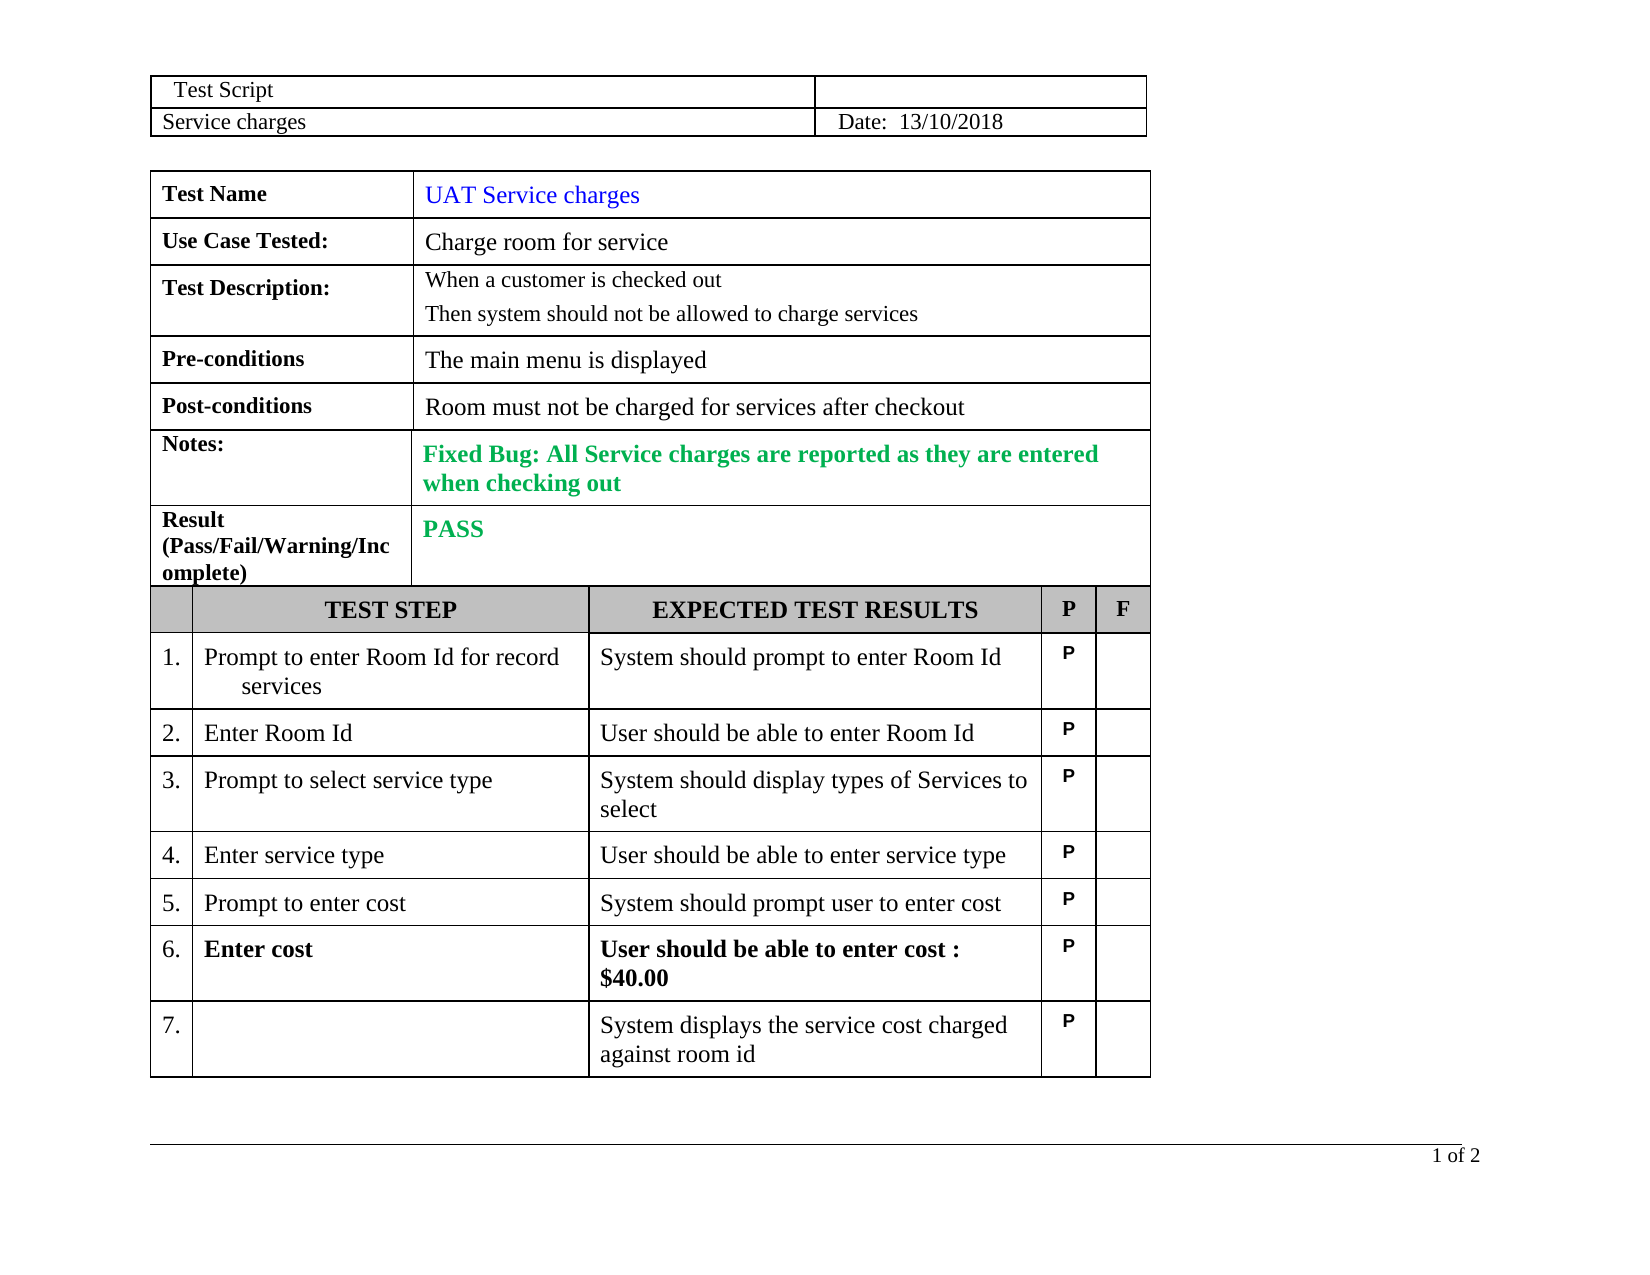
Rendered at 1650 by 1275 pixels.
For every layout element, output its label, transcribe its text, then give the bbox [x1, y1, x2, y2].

table_cell Post-conditions [151, 384, 413, 429]
table_cell System should display types of Services to select [590, 757, 1041, 831]
table_cell System should prompt to enter Room Id [590, 634, 1041, 708]
table_cell Enter Room Id [193, 710, 588, 755]
table_cell 7. [151, 1002, 192, 1076]
table_cell P [1042, 832, 1095, 878]
table_cell TEST STEP [193, 587, 588, 632]
table_cell [193, 1002, 588, 1076]
table_cell [151, 587, 192, 632]
table_cell Use Case Tested: [151, 219, 413, 264]
table_cell Fixed Bug: All Service charges are reported as they are entered when checking out [412, 431, 1150, 505]
table_cell [1097, 832, 1150, 878]
table_cell [1097, 634, 1150, 708]
table_cell P [1042, 634, 1095, 708]
table_cell EXPECTED TEST RESULTS [590, 587, 1041, 632]
table_cell P [1042, 879, 1095, 925]
table_cell Pre-conditions [151, 337, 413, 382]
table_cell System displays the service cost charged against room id [590, 1002, 1041, 1076]
table_cell [1097, 710, 1150, 755]
table_cell 3. [151, 757, 192, 831]
table_cell Test Description: [151, 266, 413, 335]
table_cell 6. [151, 926, 192, 1000]
table_cell Charge room for service [414, 219, 1150, 264]
table_cell P [1042, 926, 1095, 1000]
table_cell P [1042, 757, 1095, 831]
table_cell Room must not be charged for services after checkout [414, 384, 1150, 429]
table_cell [1097, 879, 1150, 925]
table_header UAT Service charges [414, 172, 1150, 217]
table_cell 2. [151, 710, 192, 755]
table_cell PASS [412, 506, 1150, 585]
table_cell P [1042, 587, 1095, 632]
table_cell User should be able to enter Room Id [590, 710, 1041, 755]
table_cell User should be able to enter cost : $40.00 [590, 926, 1041, 1000]
table_cell Result (Pass/Fail/Warning/Incomplete) [151, 506, 411, 585]
table_cell The main menu is displayed [414, 337, 1150, 382]
table_cell [1097, 1002, 1150, 1076]
table_cell P [1042, 710, 1095, 755]
table_cell When a customer is checked out Then system should not be allowed to charge services [414, 266, 1150, 335]
table_cell User should be able to enter service type [590, 832, 1041, 878]
table_cell 4. [151, 832, 192, 878]
table_cell Prompt to enter Room Id for record services [193, 633, 588, 708]
table_cell System should prompt user to enter cost [590, 879, 1041, 925]
table_cell P [1042, 1002, 1095, 1076]
table_cell Notes: [151, 431, 411, 505]
table_cell [1097, 926, 1150, 1000]
table_cell F [1097, 587, 1150, 632]
table_cell Prompt to select service type [193, 757, 588, 831]
table_cell 1. [151, 633, 192, 708]
table_cell [1097, 757, 1150, 831]
table_cell 5. [151, 879, 192, 925]
table_cell Enter service type [193, 832, 588, 878]
table_cell Enter cost [193, 926, 588, 1000]
table_header Test Name [151, 172, 413, 217]
table_cell Prompt to enter cost [193, 879, 588, 925]
